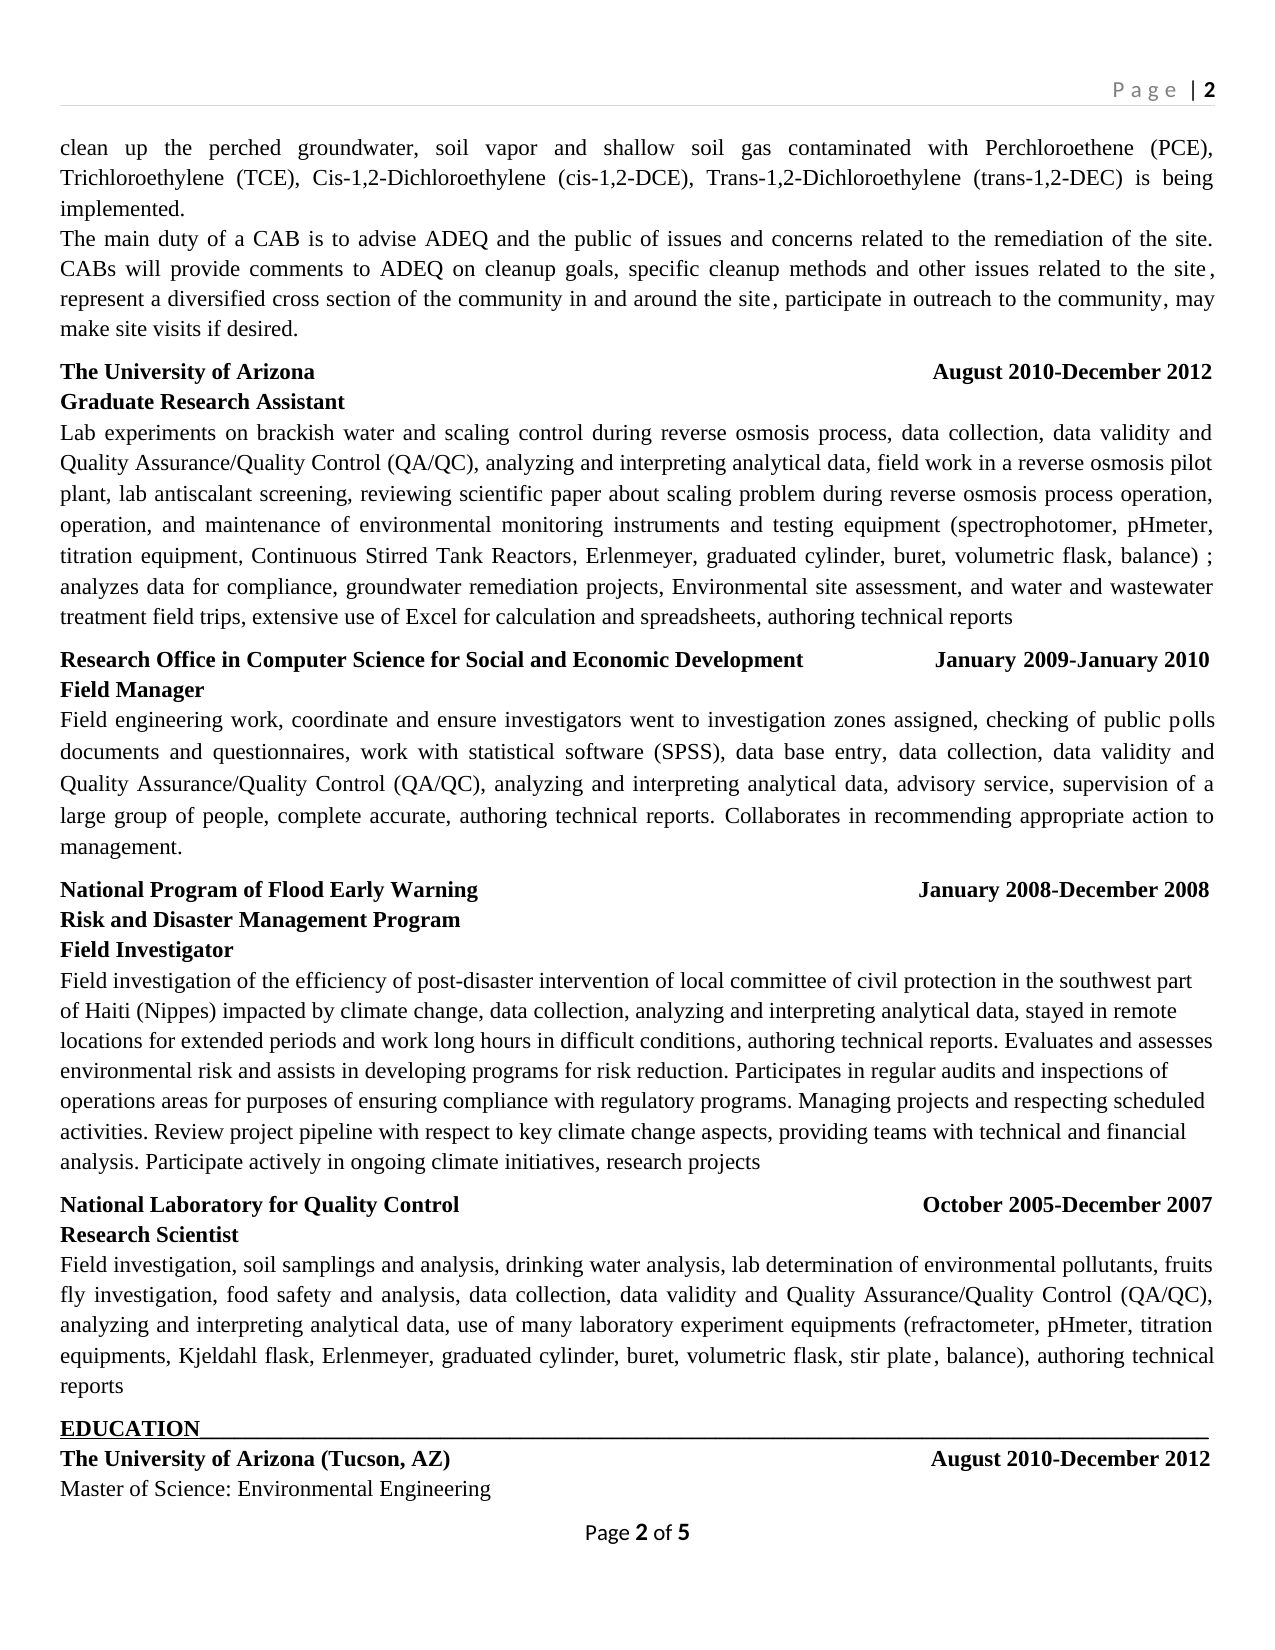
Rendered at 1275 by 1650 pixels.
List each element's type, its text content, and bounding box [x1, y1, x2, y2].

text Risk and Disaster Management Program [60, 906, 1215, 933]
text Graduate Research Assistant [60, 388, 1215, 415]
text Lab experiments on brackish water and scaling control during reverse osmosis process, data collection, data validity and Quality Assurance/Quality Control (QA/QC), analyzing and interpreting analytical data, field work in a reverse osmosis pilot plant, lab antiscalant screening, reviewing scientific paper about scaling problem during reverse osmosis process operation, operation, and maintenance of environmental monitoring instruments and testing equipment (spectrophotomer, pHmeter, titration equipment, Continuous Stirred Tank Reactors, Erlenmeyer, graduated cylinder, buret, volumetric flask, balance) ; analyzes data for compliance, groundwater remediation projects, Environmental site assessment, and water and wastewater treatment field trips, extensive use of Excel for calculation and spreadsheets, authoring technical reports [60, 418, 1215, 630]
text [60, 134, 1215, 221]
text Field investigation of the efficiency of post-disaster intervention of local committee of civil protection in the southwest part of Haiti (Nippes) impacted by climate change, data collection, analyzing and interpreting analytical data, stayed in remote locations for extended periods and work long hours in difficult conditions, authoring technical reports. Evaluates and assesses environmental risk and assists in developing programs for risk reduction. Participates in regular audits and inspections of operations areas for purposes of ensuring compliance with regulatory programs. Managing projects and respecting scheduled activities. Review project pipeline with respect to key climate change aspects, providing teams with technical and financial analysis. Participate actively in ongoing climate initiatives, research projects [60, 967, 1215, 1174]
text The University of Arizona August 2010-December 2012 [60, 358, 1215, 384]
text Research Scientist [60, 1221, 1215, 1247]
text Field Manager [60, 676, 1215, 703]
text Research Office in Computer Science for Social and Economic Development January 2009-January 2010 [60, 646, 1215, 672]
text Field investigation, soil samplings and analysis, drinking water analysis, lab determination of environmental pollutants, fruits fly investigation, food safety and analysis, data collection, data validity and Quality Assurance/Quality Control (QA/QC), analyzing and interpreting analytical data, use of many laboratory experiment equipments (refractometer, pHmeter, titration equipments, Kjeldahl flask, Erlenmeyer, graduated cylinder, buret, volumetric flask, stir plate, balance), authoring technical reports [60, 1251, 1215, 1398]
text Field Investigator [60, 936, 1215, 963]
text National Program of Flood Early Warning January 2008-December 2008 [60, 876, 1215, 902]
text The University of Arizona (Tucson, AZ) August 2010-December 2012 [60, 1445, 1215, 1471]
text National Laboratory for Quality Control October 2005-December 2007 [60, 1191, 1215, 1217]
text EDUCATION________________________________________________________________________________________ [60, 1414, 1215, 1441]
text Master of Science: Environmental Engineering [60, 1475, 1215, 1501]
text The main duty of a CAB is to advise ADEQ and the public of issues and concerns related to the remediation of the site. CABs will provide comments to ADEQ on cleanup goals, specific cleanup methods and other issues related to the site, represent a diversified cross section of the community in and around the site, participate in outreach to the community, may make site visits if desired. [60, 225, 1215, 342]
text Field engineering work, coordinate and ensure investigators went to investigation zones assigned, checking of public polls documents and questionnaires, work with statistical software (SPSS), data base entry, data collection, data validity and Quality Assurance/Quality Control (QA/QC), analyzing and interpreting analytical data, advisory service, supervision of a large group of people, complete accurate, authoring technical reports. Collaborates in recommending appropriate action to management. [60, 707, 1215, 860]
